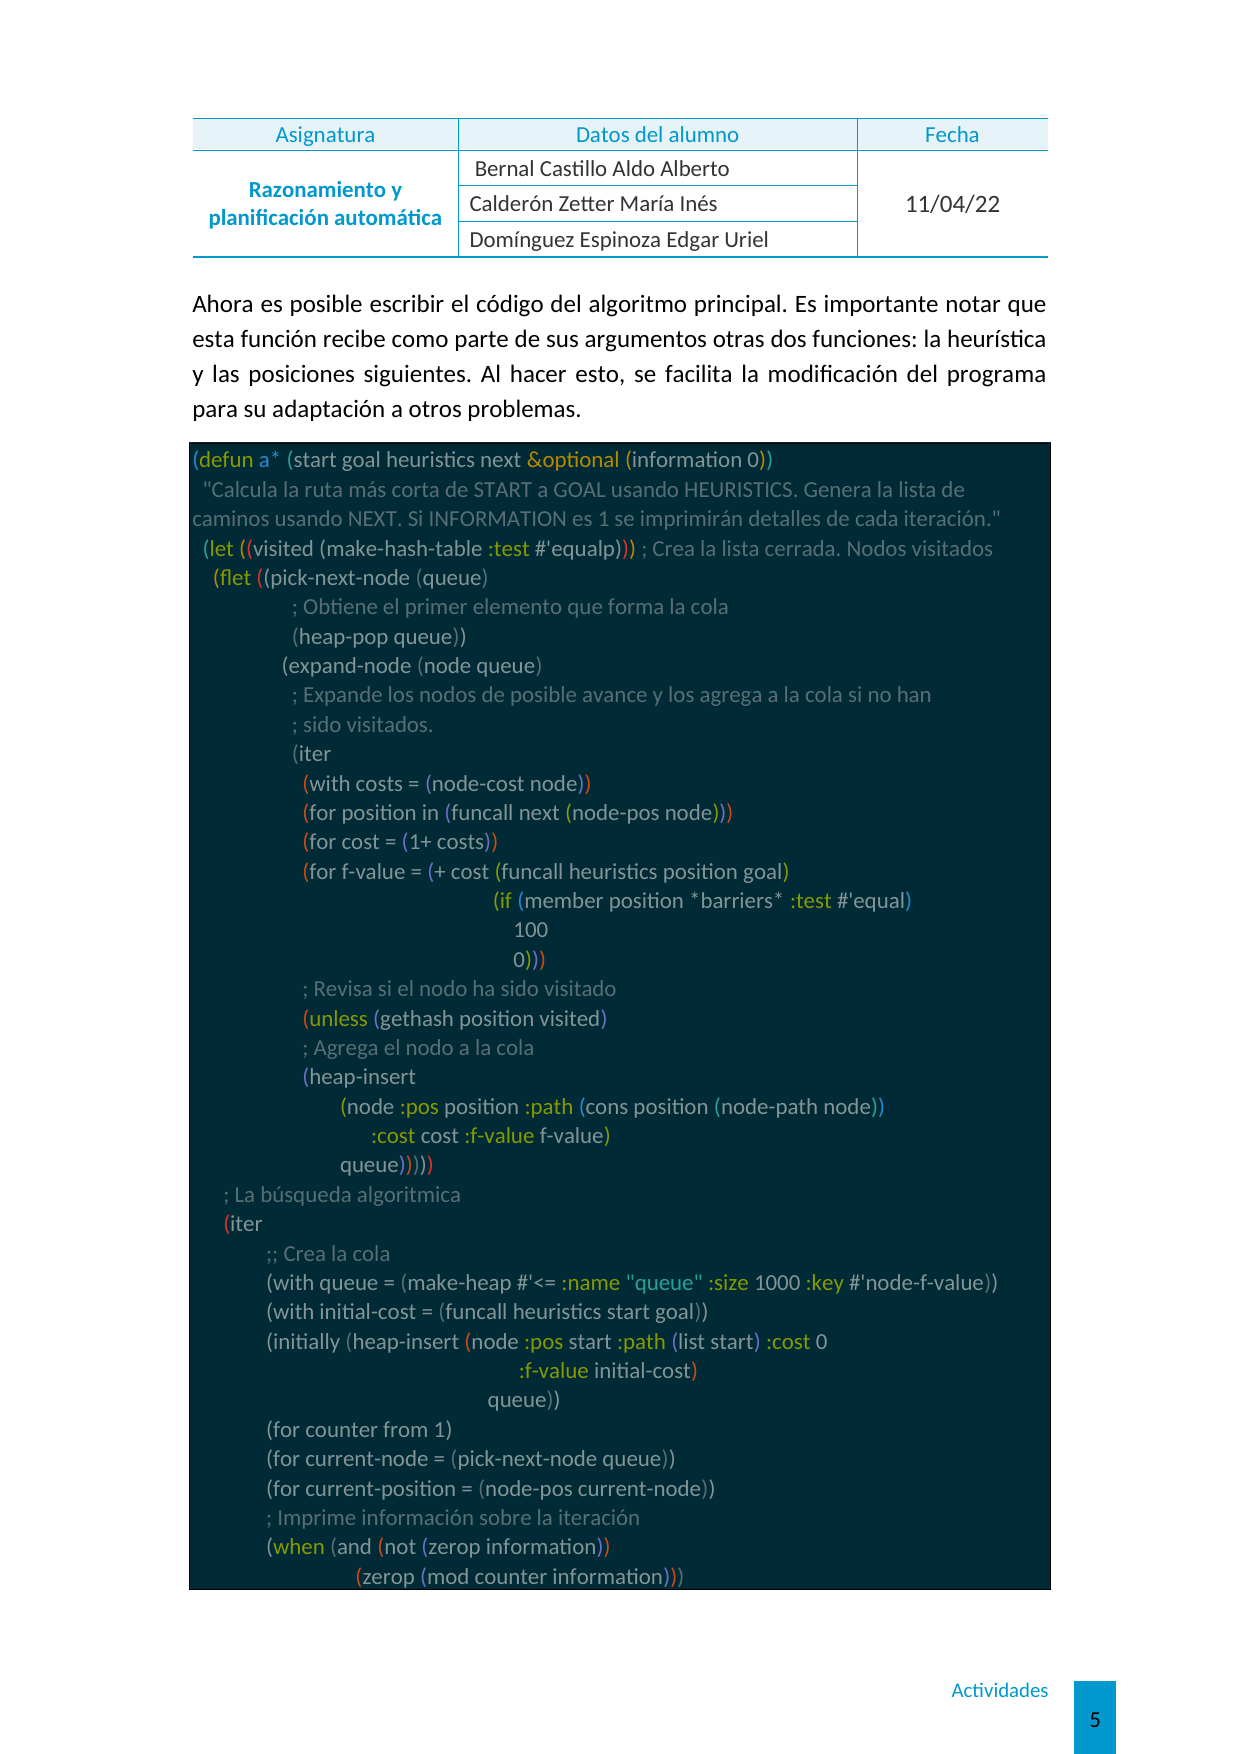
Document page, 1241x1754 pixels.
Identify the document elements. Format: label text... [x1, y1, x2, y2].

text :f-value initial-cost) [190, 1353, 1050, 1382]
text ;; Crea la cola [190, 1236, 1050, 1265]
text queue)) [190, 1382, 1050, 1412]
text "Calcula la ruta más corta de START a GOAL usando HEURISTICS. Genera la lista de caminos usando NEXT. Si INFORMATION es 1 se imprimirán detalles de cada iteración." [190, 472, 1050, 531]
text (for cost = (1+ costs)) [190, 824, 1050, 854]
text (flet ((pick-next-node (queue) [190, 560, 1050, 589]
text (defun a* (start goal heuristics next &optional (information 0)) [190, 444, 1050, 472]
text (for counter from 1) [190, 1412, 1050, 1441]
text (initially (heap-insert (node :pos start :path (list start) :cost 0 [190, 1324, 1050, 1353]
text (node :pos position :path (cons position (node-path node)) [190, 1089, 1050, 1118]
text (with costs = (node-cost node)) [190, 766, 1050, 795]
text ; Obtiene el primer elemento que forma la cola [190, 589, 1050, 619]
text (heap-pop queue)) [190, 619, 1050, 648]
text (iter [190, 736, 1050, 766]
text (unless (gethash position visited) [190, 1001, 1050, 1030]
text (let ((visited (make-hash-table :test #'equalp))) ; Crea la lista cerrada. Nodos visitados [190, 531, 1050, 560]
text (zerop (mod counter information))) [190, 1559, 1050, 1589]
text ; Imprime información sobre la iteración [190, 1500, 1050, 1529]
text (for position in (funcall next (node-pos node))) [190, 795, 1050, 824]
text 0))) [190, 942, 1050, 971]
text (heap-insert [190, 1059, 1050, 1089]
text (iter [190, 1206, 1050, 1236]
text queue))))) [190, 1147, 1050, 1177]
text 100 [190, 912, 1050, 942]
text (if (member position *barriers* :test #'equal) [190, 883, 1050, 912]
text (for current-position = (node-pos current-node)) [190, 1471, 1050, 1500]
text ; La búsqueda algoritmica [190, 1177, 1050, 1206]
text (for current-node = (pick-next-node queue)) [190, 1441, 1050, 1471]
text ; sido visitados. [190, 707, 1050, 736]
text (expand-node (node queue) [190, 648, 1050, 677]
text ; Agrega el nodo a la cola [190, 1030, 1050, 1059]
text (for f-value = (+ cost (funcall heuristics position goal) [190, 854, 1050, 883]
text (with initial-cost = (funcall heuristics start goal)) [190, 1294, 1050, 1324]
text ; Expande los nodos de posible avance y los agrega a la cola si no han [190, 677, 1050, 707]
text ; Revisa si el nodo ha sido visitado [190, 971, 1050, 1001]
text (with queue = (make-heap #'<= :name "queue" :size 1000 :key #'node-f-value)) [190, 1265, 1050, 1294]
text (when (and (not (zerop information)) [190, 1529, 1050, 1559]
text :cost cost :f-value f-value) [190, 1118, 1050, 1147]
